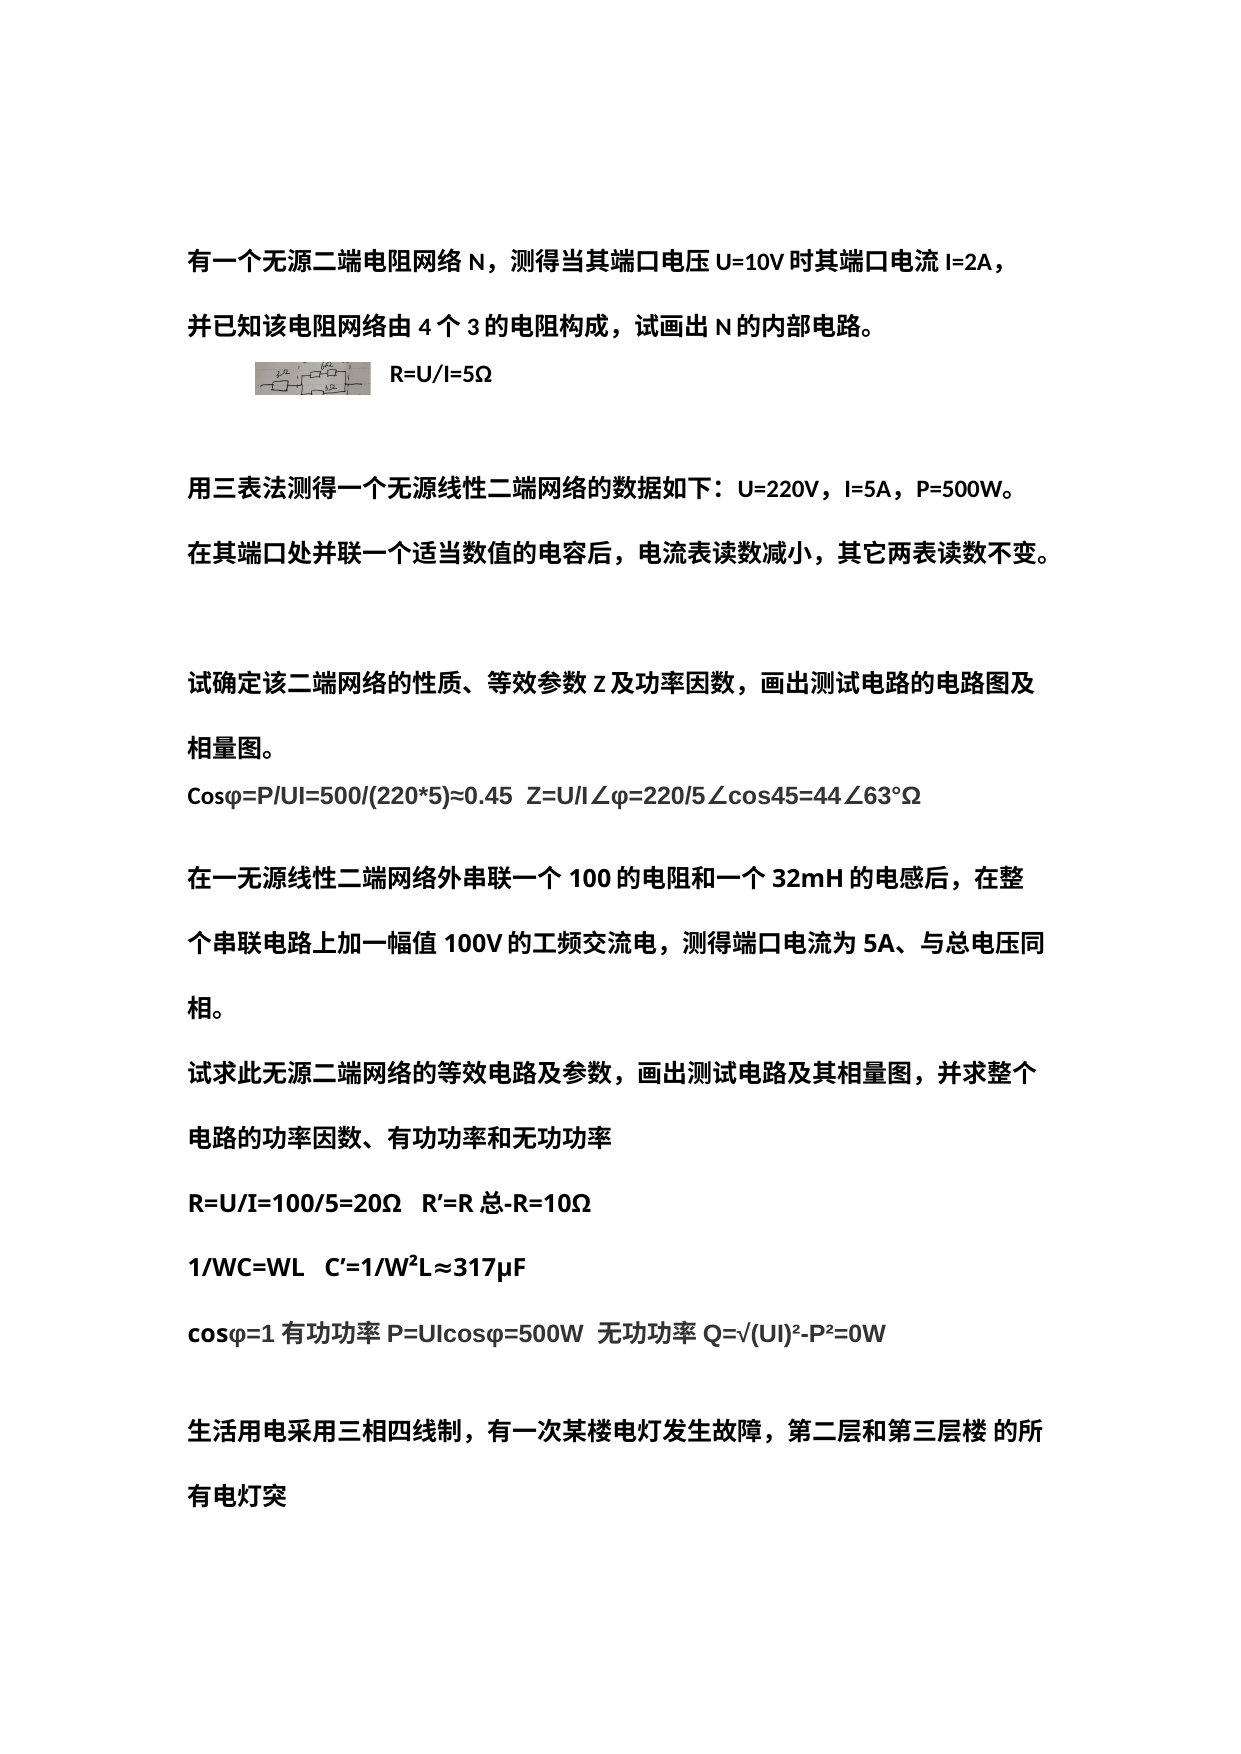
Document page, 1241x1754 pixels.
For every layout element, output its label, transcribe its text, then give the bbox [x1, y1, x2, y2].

text 个串联电路上加一幅值 100V的工频交流电，测得端口电流为 5A、与总电压同相。 [187, 909, 1053, 1039]
text 试求此无源二端网络的等效电路及参数，画出测试电路及其相量图，并求整个 [187, 1039, 1053, 1104]
text 用三表法测得一个无源线性二端网络的数据如下：U=220V，I=5A，P=500W。 [187, 454, 1053, 519]
text 相量图。 [187, 714, 1053, 779]
text 在一无源线性二端网络外串联一个 100的电阻和一个 32mH的电感后，在整 [187, 844, 1053, 909]
text 并已知该电阻网络由 4个 3的电阻构成，试画出 N的内部电路。 [187, 292, 1053, 357]
text 1/WC=WL C’=1/W²L≈317μF [187, 1234, 1053, 1299]
text 试确定该二端网络的性质、等效参数 Z及功率因数，画出测试电路的电路图及 [187, 649, 1053, 714]
text 电路的功率因数、有功功率和无功功率 [187, 1104, 1053, 1169]
text Cosφ=P/UI=500/(220*5)≈0.45 Z=U/I∠φ=220/5∠cos45=44∠63°Ω [187, 779, 1053, 812]
text 生活用电采用三相四线制，有一次某楼电灯发生故障，第二层和第三层楼 的所有电灯突 [187, 1397, 1053, 1527]
text R=U/I=100/5=20Ω R’=R总-R=10Ω [187, 1169, 1053, 1234]
text R=U/I=5Ω [187, 357, 1053, 389]
picture [255, 362, 371, 395]
text 在其端口处并联一个适当数值的电容后，电流表读数减小，其它两表读数不变。 [187, 519, 1053, 649]
text cosφ=1 有功功率P=UIcosφ=500W 无功功率Q=√(UI)²-P²=0W [187, 1299, 1053, 1364]
text 有一个无源二端电阻网络 N，测得当其端口电压 U=10V时其端口电流 I=2A， [187, 227, 1053, 292]
